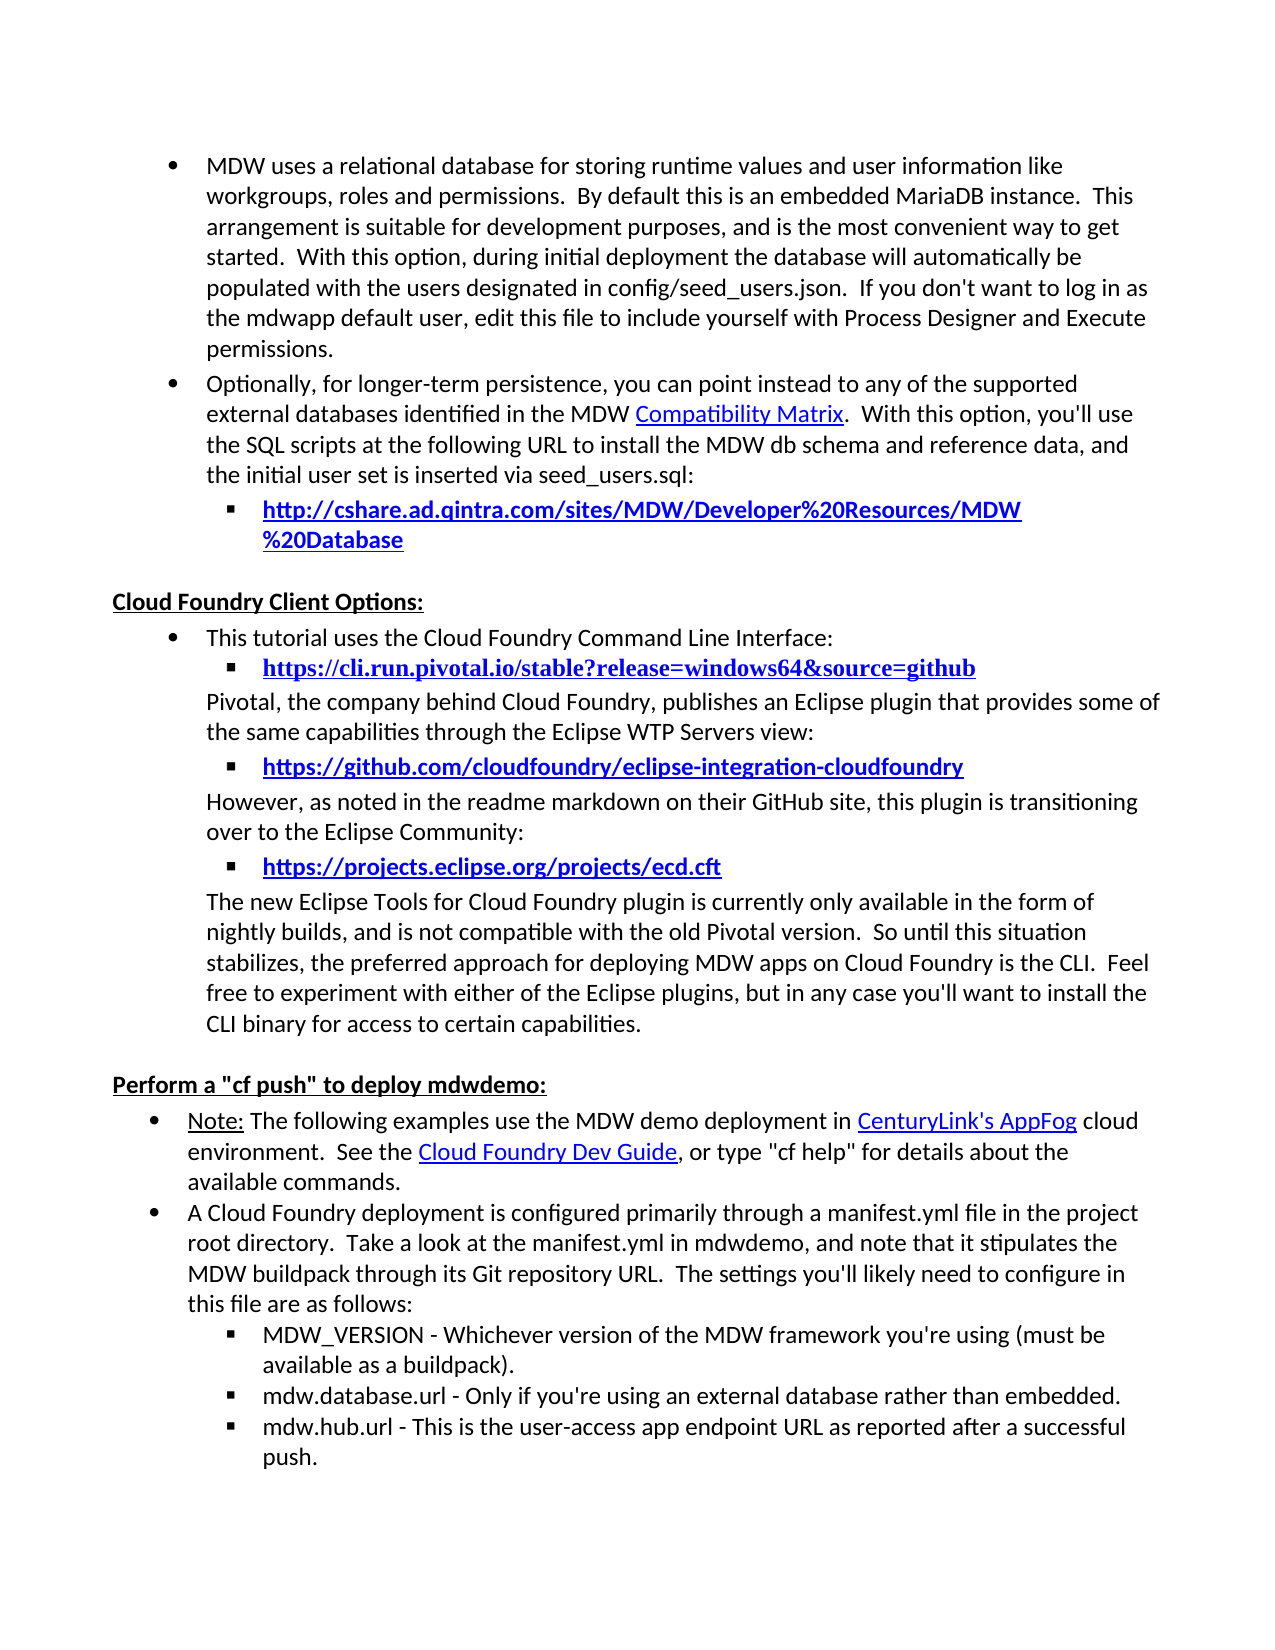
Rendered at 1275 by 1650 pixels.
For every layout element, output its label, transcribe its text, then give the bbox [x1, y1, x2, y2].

list MDW_VERSION - Whichever version of the MDW framework you're using (must be available as a buildpack). [225, 1319, 1162, 1380]
list Optionally, for longer-term persistence, you can point instead to any of the supported external databases identified in the MDW Compatibility Matrix. With this option, you'll use the SQL scripts at the following URL to install the MDW db schema and reference data, and the initial user set is inserted via seed_users.sql: [169, 368, 1162, 490]
list A Cloud Foundry deployment is configured primarily through a manifest.yml file in the project root directory. Take a look at the manifest.yml in mdwdemo, and note that it stipulates the MDW buildpack through its Git repository URL. The settings you'll likely need to configure in this file are as follows: [150, 1197, 1162, 1319]
list This tutorial uses the Cloud Foundry Command Line Interface: [169, 622, 1162, 653]
list https://cli.run.pivotal.io/stable?release=windows64&source=github [225, 653, 1162, 682]
text However, as noted in the readme markdown on their GitHub site, this plugin is transitioning over to the Eclipse Community: [206, 786, 1162, 847]
list Note: The following examples use the MDW demo deployment in CenturyLink's AppFog cloud environment. See the Cloud Foundry Dev Guide, or type "cf help" for details about the available commands. [150, 1106, 1162, 1197]
list https://github.com/cloudfoundry/eclipse-integration-cloudfoundry [225, 751, 1162, 782]
text Perform a "cf push" to deploy mdwdemo: [112, 1069, 1162, 1099]
list mdw.database.url - Only if you're using an external database rather than embedded. [225, 1380, 1162, 1411]
text Cloud Foundry Client Options: [112, 586, 1162, 616]
text The new Eclipse Tools for Cloud Foundry plugin is currently only available in the form of nightly builds, and is not compatible with the old Pivotal version. So until this situation stabilizes, the preferred approach for deploying MDW apps on Cloud Foundry is the CLI. Feel free to experiment with either of the Eclipse plugins, but in any case you'll want to install the CLI binary for access to certain capabilities. [206, 886, 1162, 1038]
list mdw.hub.url - This is the user-access app endpoint URL as reported after a successful push. [225, 1411, 1162, 1472]
list http://cshare.ad.qintra.com/sites/MDW/Developer%20Resources/MDW%20Database [225, 494, 1162, 555]
list https://projects.eclipse.org/projects/ecd.cft [225, 851, 1162, 881]
text Pivotal, the company behind Cloud Foundry, publishes an Eclipse plugin that provides some of the same capabilities through the Eclipse WTP Servers view: [206, 686, 1162, 747]
list MDW uses a relational database for storing runtime values and user information like workgroups, roles and permissions. By default this is an embedded MariaDB instance. This arrangement is suitable for development purposes, and is the most convenient way to get started. With this option, during initial deployment the database will automatically be populated with the users designated in config/seed_users.json. If you don't want to log in as the mdwapp default user, edit this file to include yourself with Process Designer and Execute permissions. [169, 150, 1162, 364]
